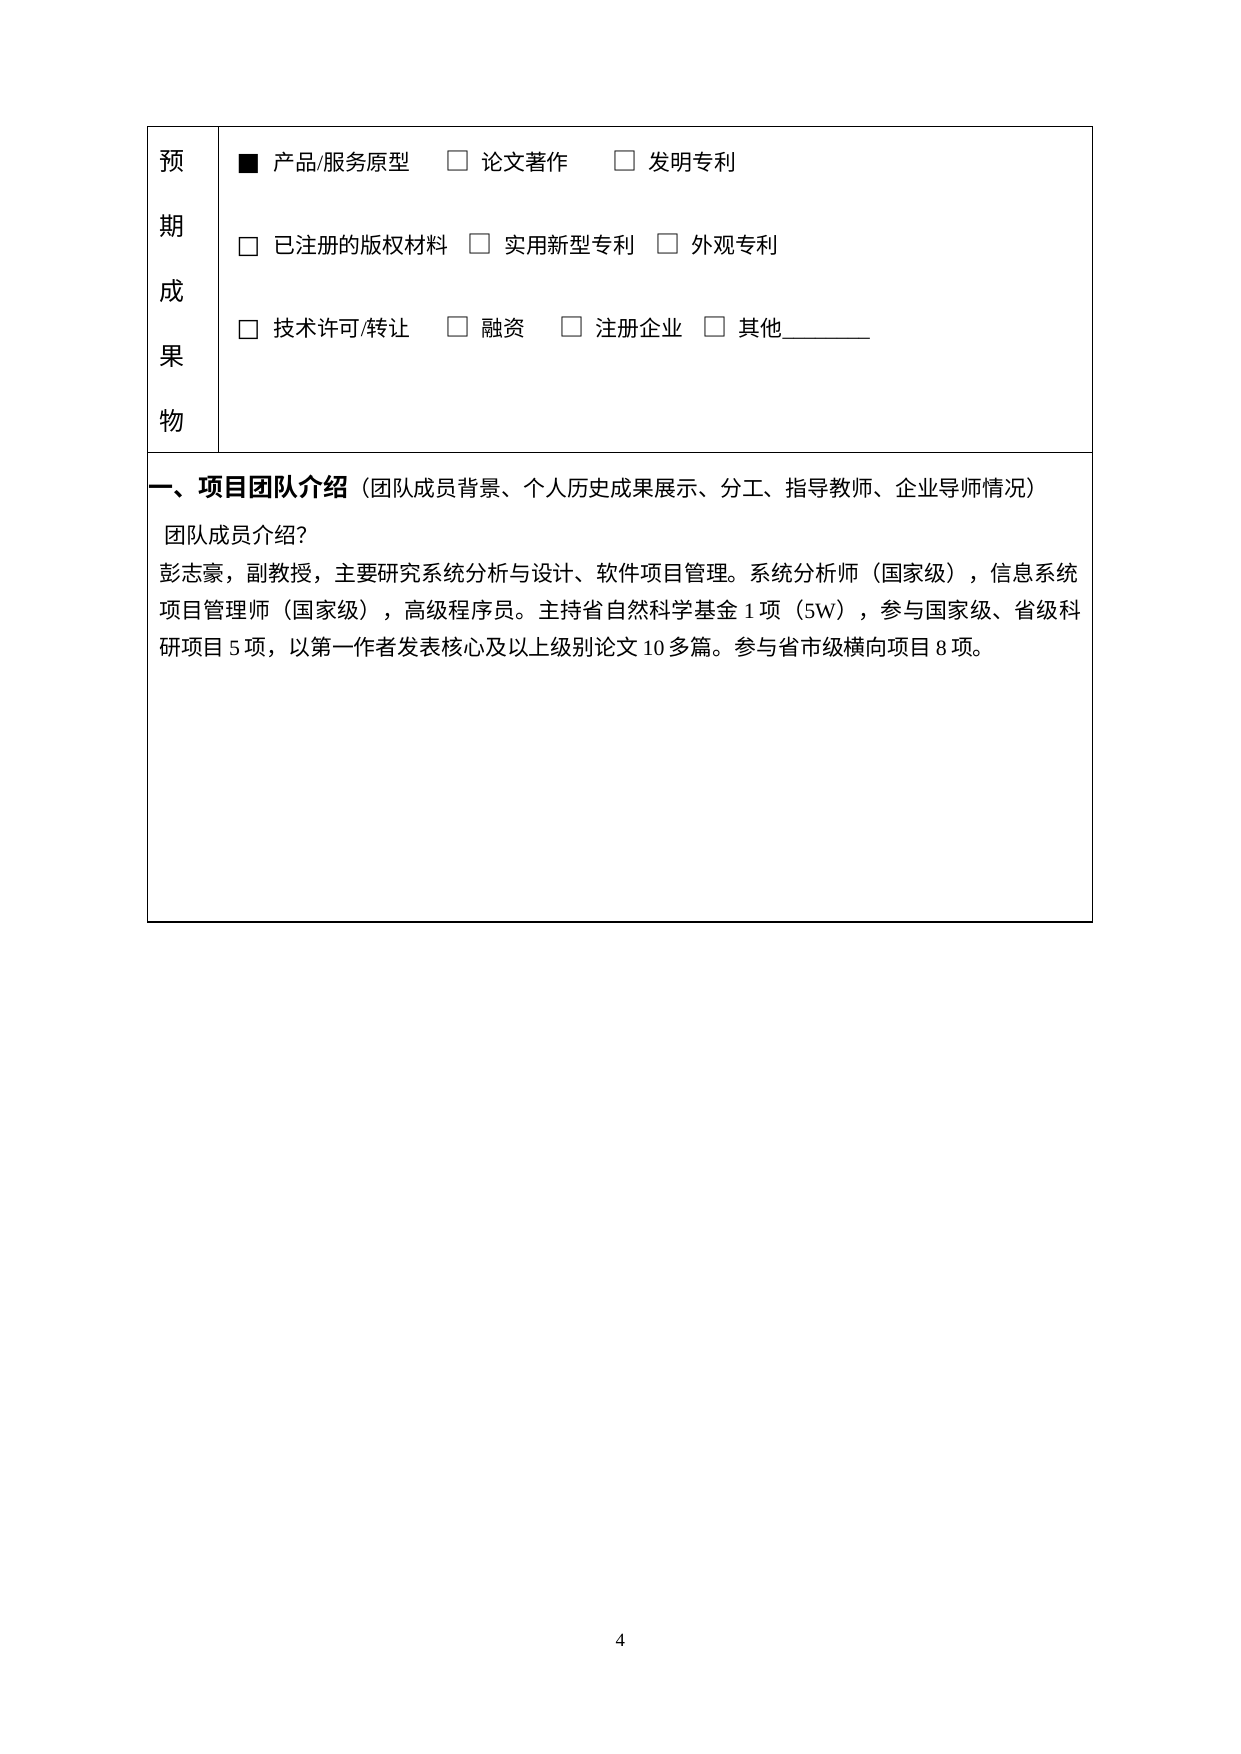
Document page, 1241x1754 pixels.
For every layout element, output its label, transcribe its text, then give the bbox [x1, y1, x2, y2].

table_cell 预期成果物 [148, 127, 218, 452]
table_cell ■ 产品/服务原型 □ 论文著作 □ 发明专利 □ 已注册的版权材料 □ 实用新型专利 □ 外观专利 □ 技术许可/转让 □ 融资 □ 注册企业 □ 其他________ [219, 127, 1092, 452]
table_cell 一、项目团队介绍（团队成员背景、个人历史成果展示、分工、指导教师、企业导师情况） 团队成员介绍？ 彭志豪，副教授，主要研究系统分析与设计、软件项目管理。系统分析师（国家级），信息系统项目管理师（国家级），高级程序员。主持省自然科学基金1项（5W），参与国家级、省级科研项目5项，以第一作者发表核心及以上级别论文10多篇。参与省市级横向项目8项。 [148, 453, 1092, 921]
